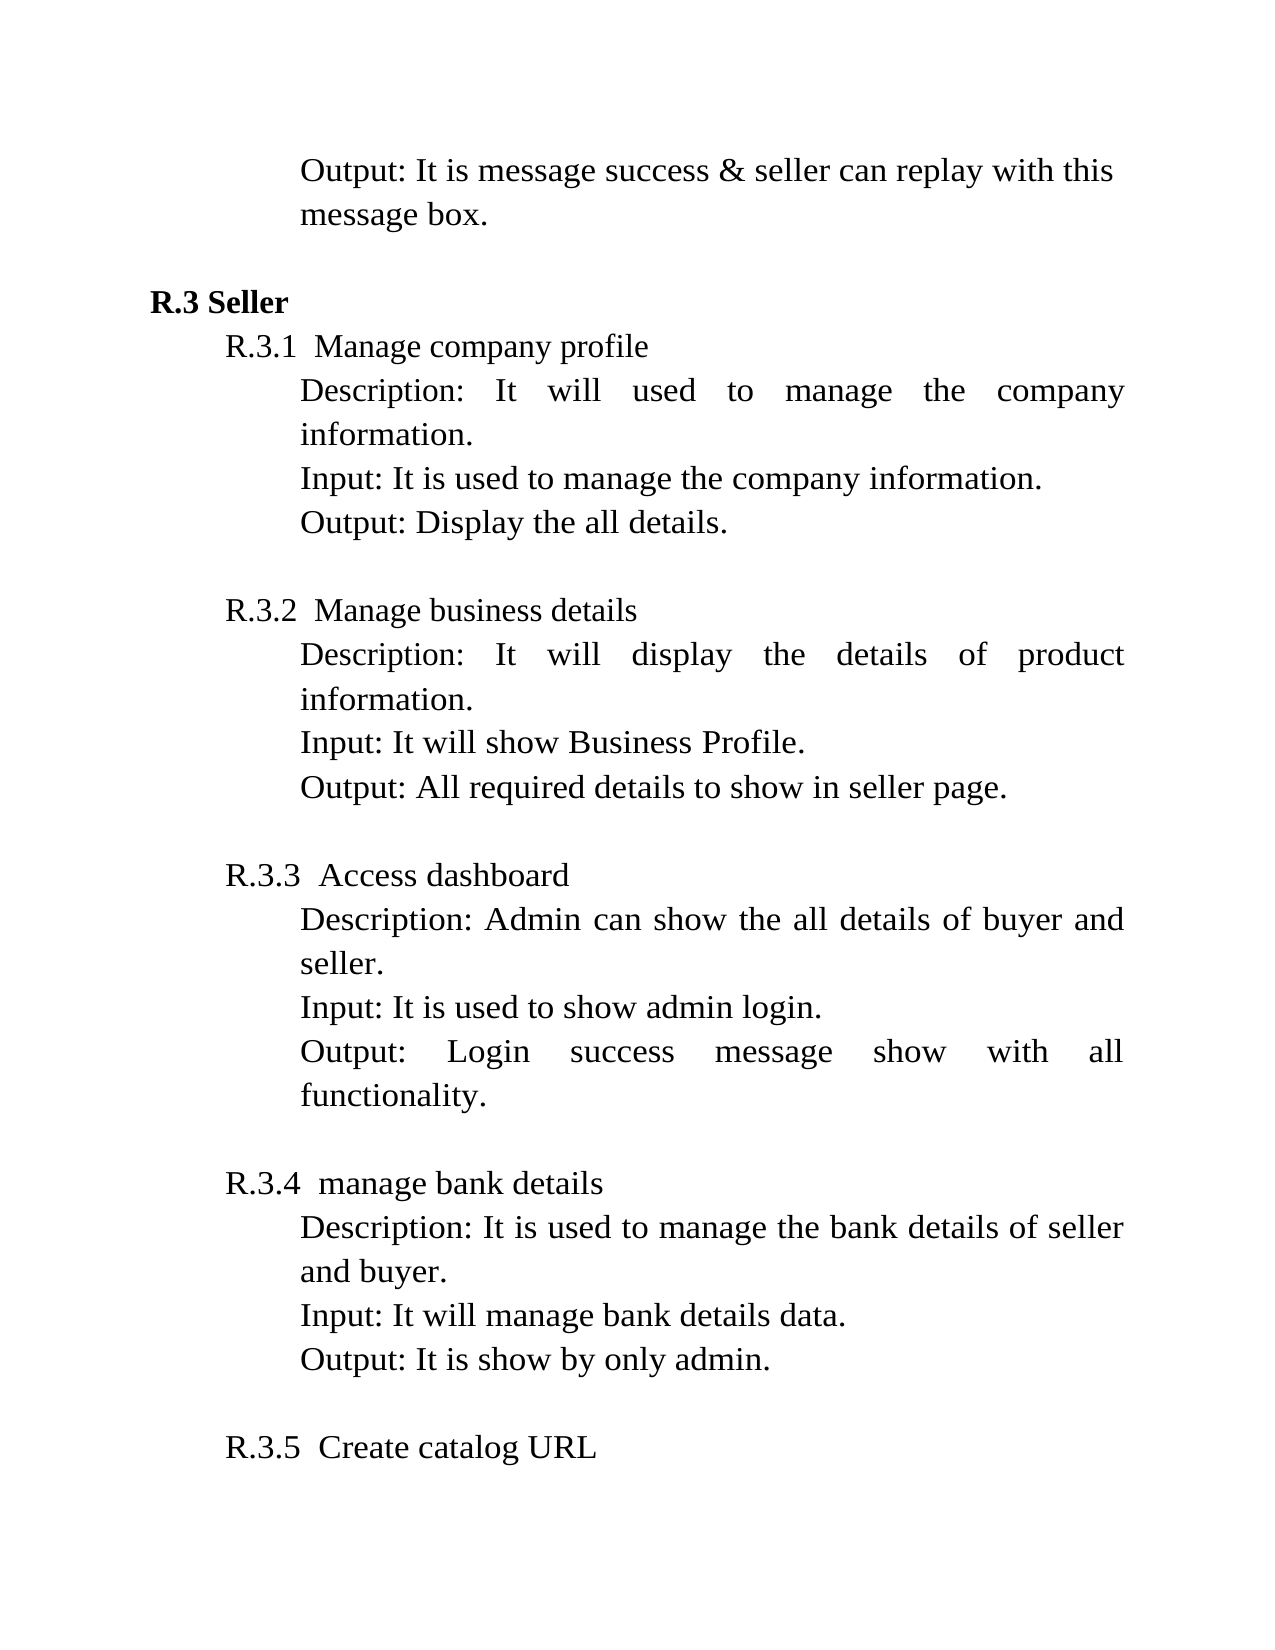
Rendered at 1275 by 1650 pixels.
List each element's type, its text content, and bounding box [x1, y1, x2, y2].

text Output: Login success message show with all functionality. [300, 1031, 1125, 1114]
text Input: It will show Business Profile. [300, 723, 1125, 761]
text Input: It is used to manage the company information. [300, 458, 1125, 497]
text Description: It will display the details of product information. [300, 635, 1125, 717]
text Input: It is used to show admin login. [300, 987, 1125, 1026]
text Output: It is show by only admin. [300, 1340, 1125, 1378]
text Output: Display the all details. [300, 502, 1125, 541]
text R.3.5 Create catalog URL [150, 1428, 1125, 1466]
text R.3 Seller [150, 282, 1125, 321]
text R.3.4 manage bank details [150, 1163, 1125, 1202]
text R.3.1 Manage company profile [150, 326, 1125, 364]
text Description: It is used to manage the bank details of seller and buyer. [300, 1207, 1125, 1290]
text Description: Admin can show the all details of buyer and seller. [300, 899, 1125, 981]
text Input: It will manage bank details data. [300, 1296, 1125, 1334]
text R.3.2 Manage business details [150, 591, 1125, 629]
text Output: All required details to show in seller page. [300, 767, 1125, 805]
text R.3.3 Access dashboard [150, 855, 1125, 893]
text Output: It is message success & seller can replay with this message box. [300, 150, 1125, 232]
text Description: It will used to manage the company information. [300, 370, 1125, 453]
